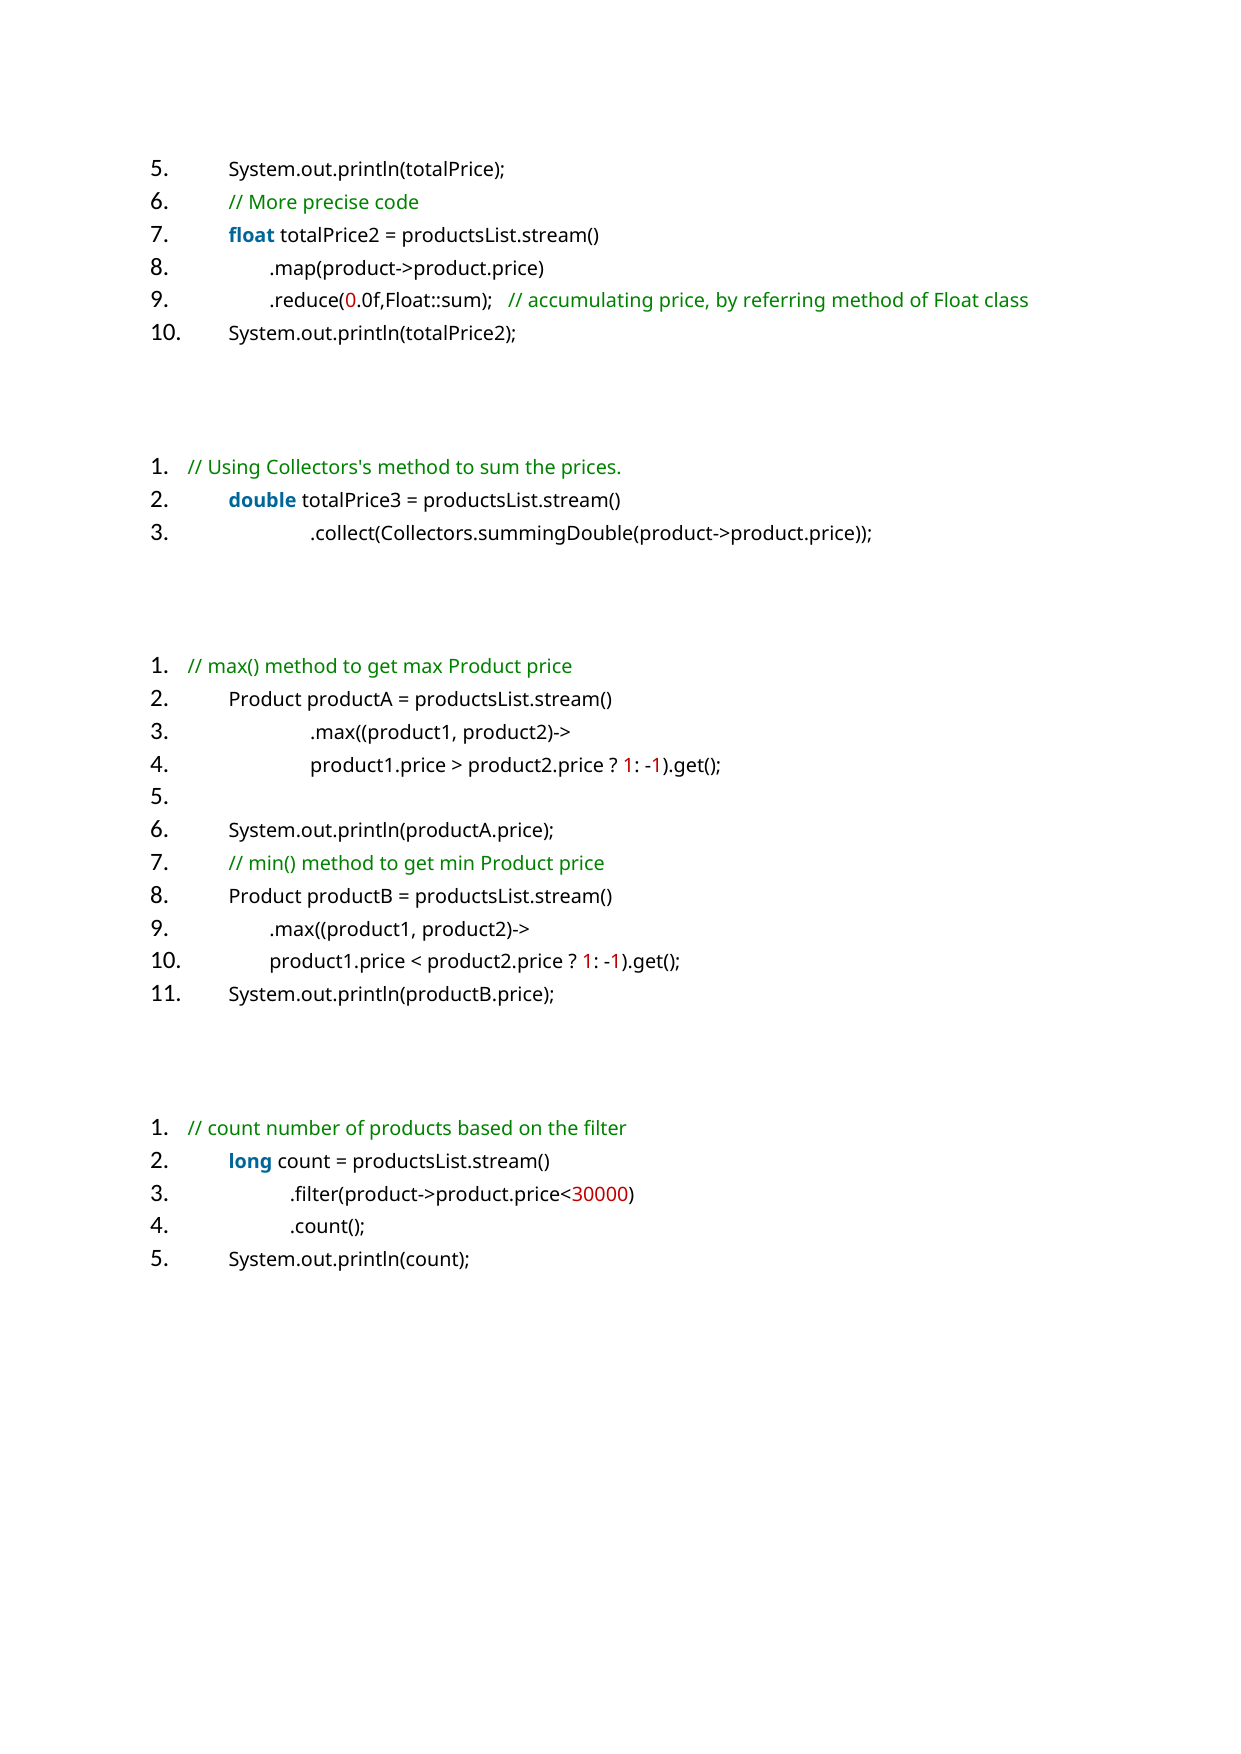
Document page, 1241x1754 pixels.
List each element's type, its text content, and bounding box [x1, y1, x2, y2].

list // More precise code [150, 183, 1053, 216]
list .reduce(0.0f,Float::sum); // accumulating price, by referring method of Float class [150, 281, 1053, 314]
list .max((product1, product2)-> [150, 909, 1053, 942]
list float totalPrice2 = productsList.stream() [150, 216, 1053, 248]
list .filter(product->product.price<30000) [150, 1174, 1053, 1207]
list .collect(Collectors.summingDouble(product->product.price)); [150, 513, 1053, 546]
list // Using Collectors's method to sum the prices. [150, 448, 1053, 481]
list product1.price > product2.price ? 1: -1).get(); [150, 745, 1053, 778]
list System.out.println(totalPrice2); [150, 314, 1053, 347]
list .max((product1, product2)-> [150, 713, 1053, 745]
list // max() method to get max Product price [150, 647, 1053, 680]
list .map(product->product.price) [150, 248, 1053, 281]
list Product productA = productsList.stream() [150, 680, 1053, 713]
list System.out.println(count); [150, 1240, 1053, 1273]
list .count(); [150, 1207, 1053, 1240]
list long count = productsList.stream() [150, 1142, 1053, 1174]
list System.out.println(productA.price); [150, 811, 1053, 844]
list Product productB = productsList.stream() [150, 877, 1053, 909]
list System.out.println(productB.price); [150, 975, 1053, 1008]
list // count number of products based on the filter [150, 1109, 1053, 1142]
list System.out.println(totalPrice); [150, 150, 1053, 183]
list // min() method to get min Product price [150, 844, 1053, 877]
list product1.price < product2.price ? 1: -1).get(); [150, 942, 1053, 975]
list double totalPrice3 = productsList.stream() [150, 481, 1053, 513]
